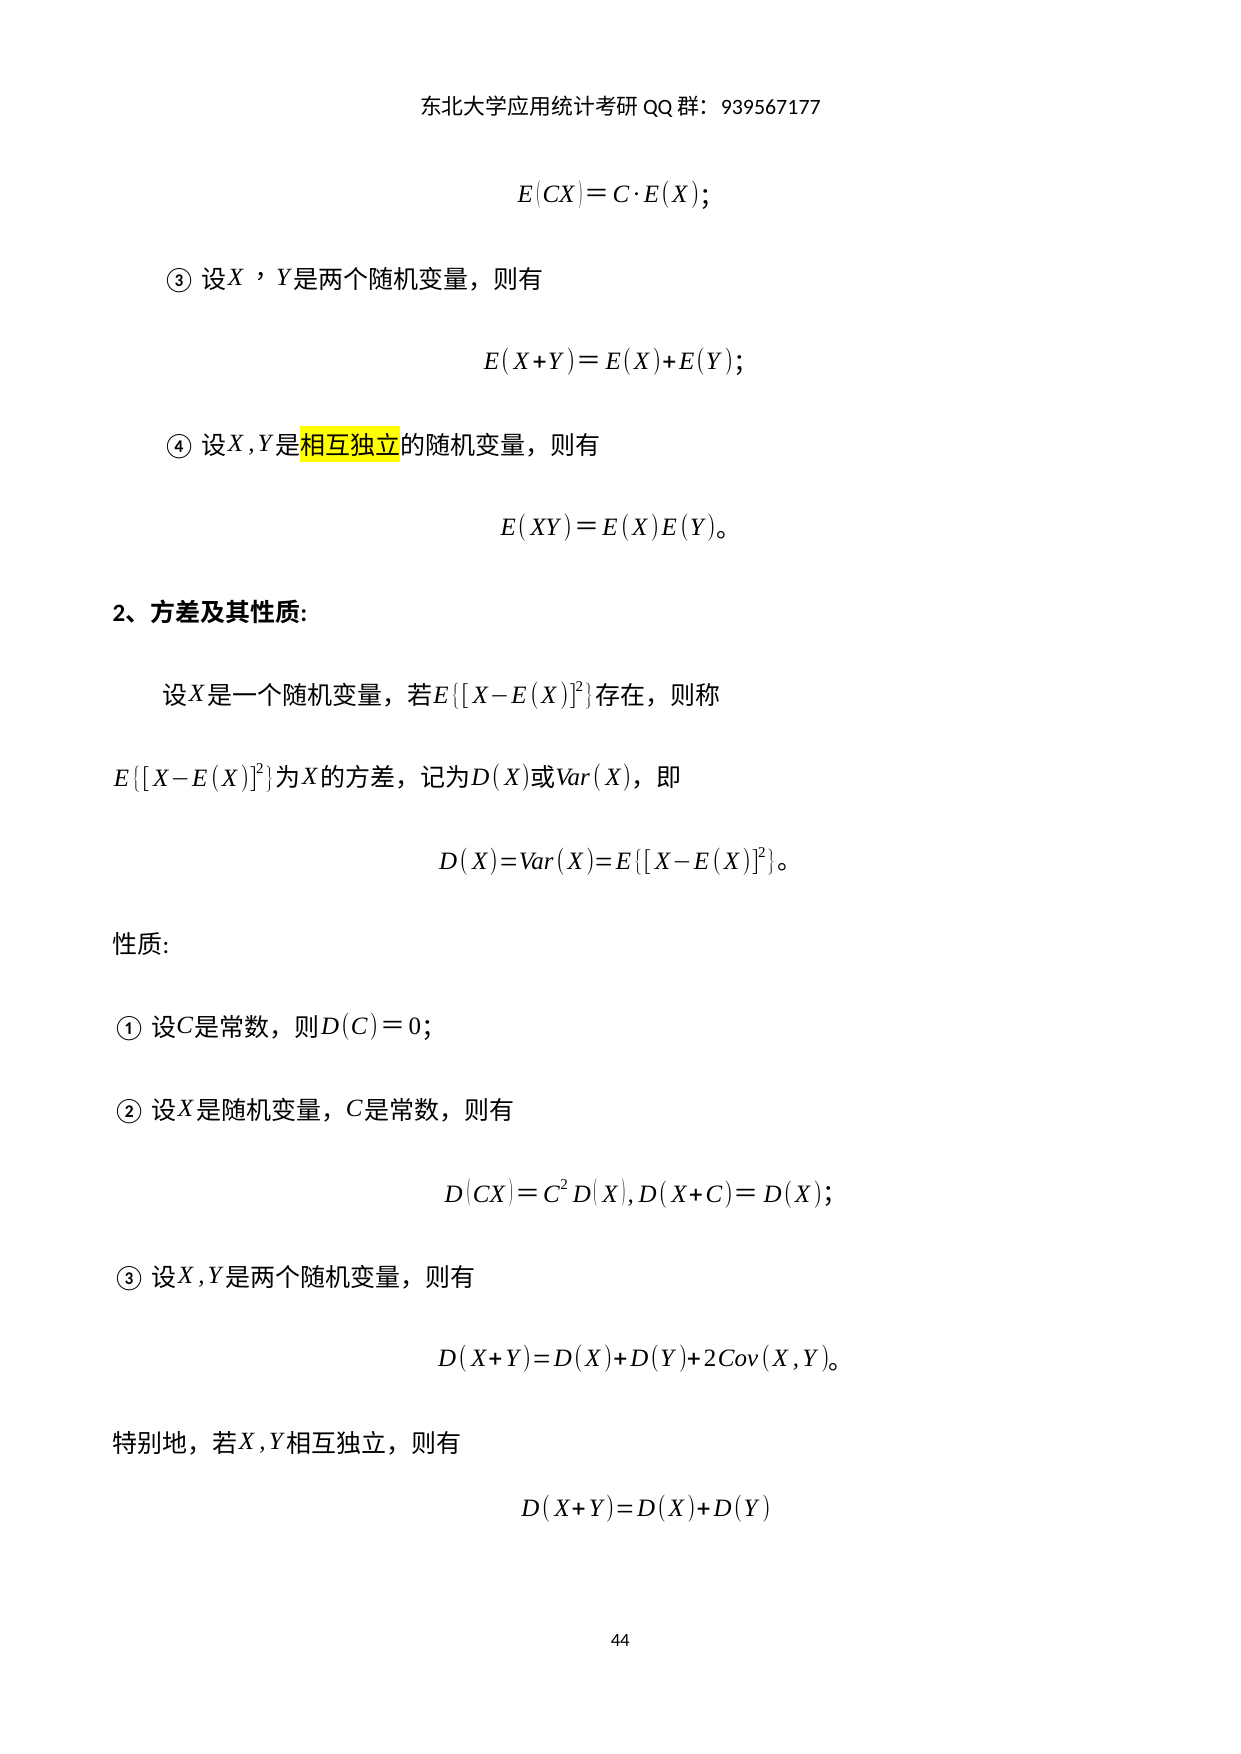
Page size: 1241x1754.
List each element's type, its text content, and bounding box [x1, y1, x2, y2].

text ① 设是常数，则； [112, 993, 1128, 1058]
text ② 设是随机变量，是常数，则有 [112, 1076, 1128, 1141]
text 为的方差，记为或，即 [112, 744, 1128, 809]
text 。 [112, 1326, 1128, 1391]
text 设是一个随机变量，若存在，则称 [112, 661, 1128, 726]
text 。 [112, 827, 1128, 892]
text ； [112, 328, 1128, 393]
text 特别地，若相互独立，则有 [112, 1409, 1128, 1474]
text ； [112, 1159, 1128, 1224]
text ④ 设是相互独立的随机变量，则有 [112, 411, 1128, 476]
text 性质: [112, 910, 1128, 975]
text 2、方差及其性质: [112, 578, 1128, 643]
text ③ 设是两个随机变量，则有 [112, 1243, 1128, 1308]
text ； [112, 162, 1128, 227]
text ③ 设是两个随机变量，则有 [112, 245, 1128, 310]
text 。 [112, 494, 1128, 559]
